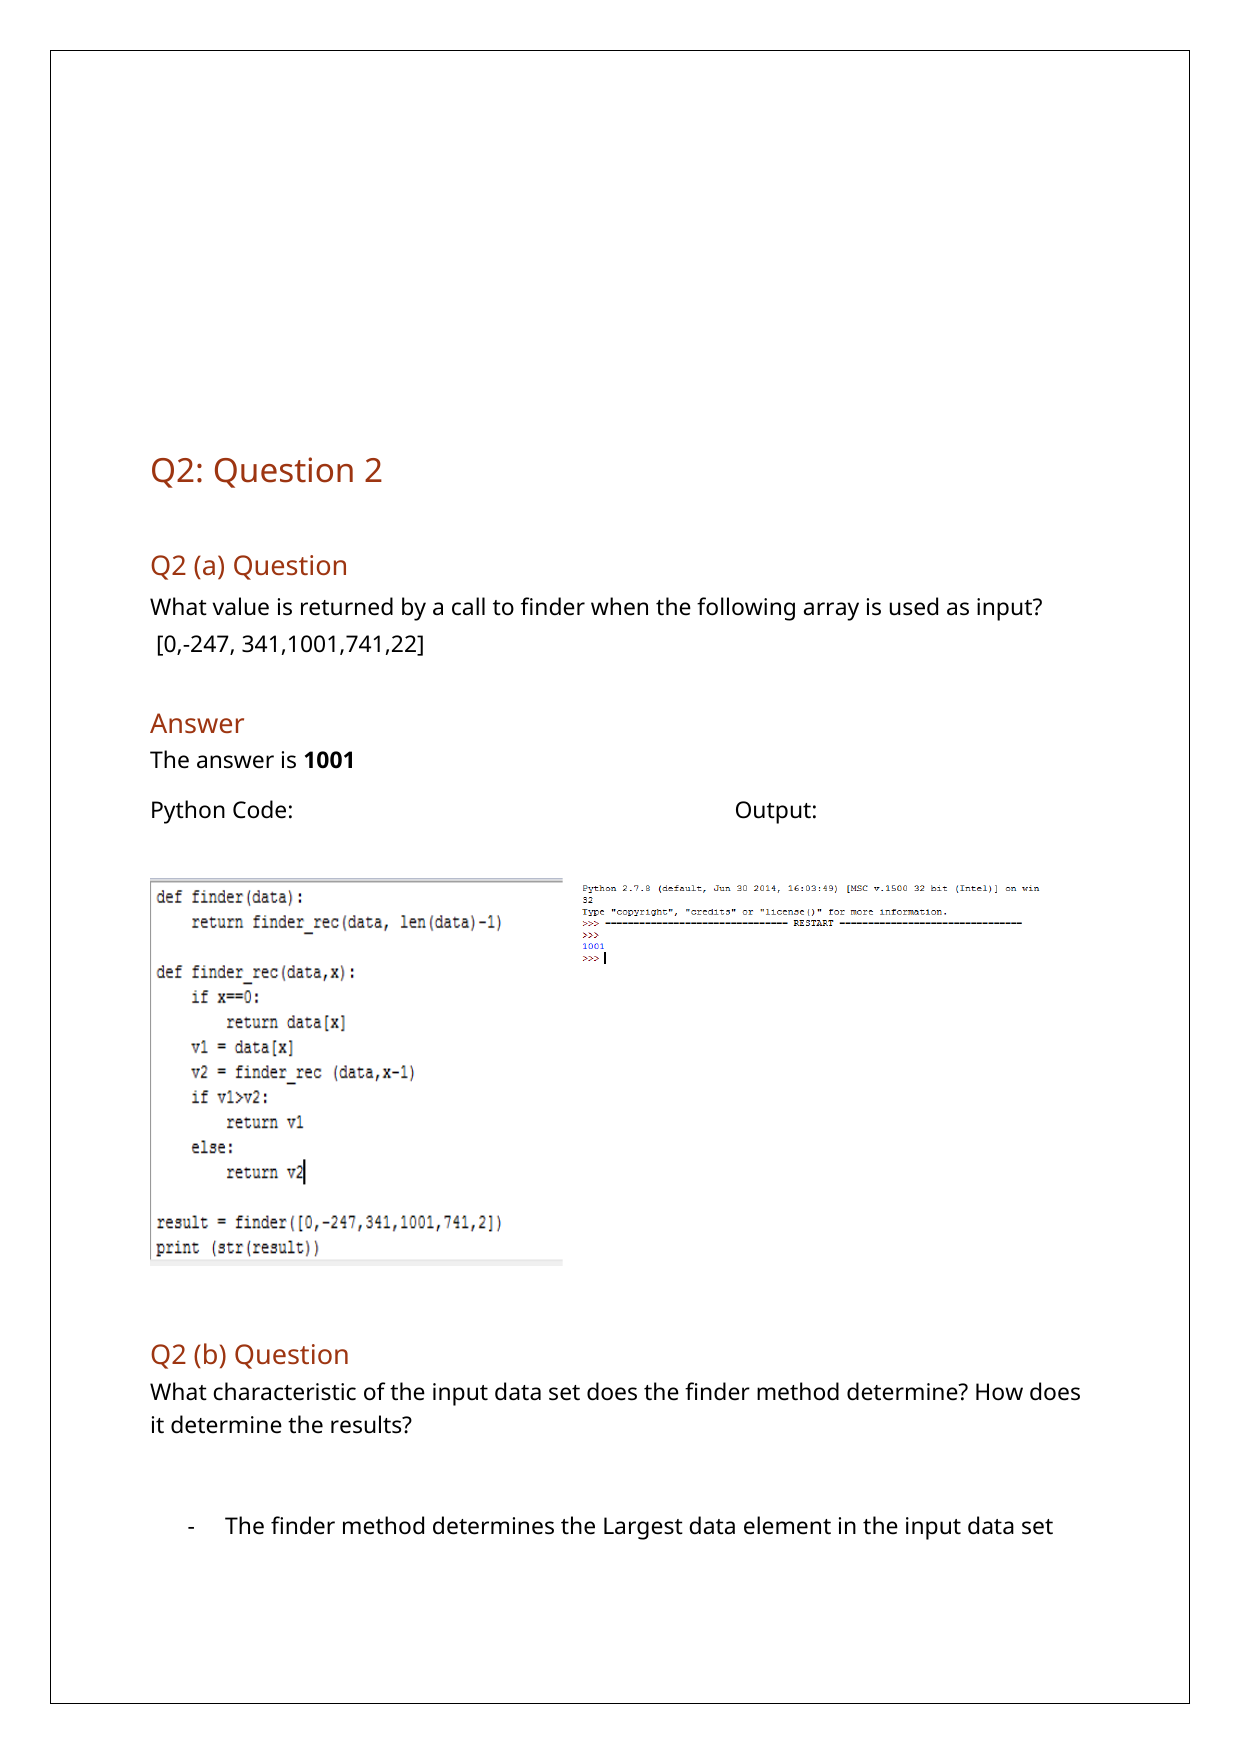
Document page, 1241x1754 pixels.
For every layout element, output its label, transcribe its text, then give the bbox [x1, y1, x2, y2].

subtitle [0,-247, 341,1001,741,22] [150, 628, 1090, 660]
picture [150, 878, 563, 1266]
list The finder method determines the Largest data element in the input data set [187, 1510, 1090, 1541]
subtitle Q2 (b) Question [150, 1336, 1090, 1372]
subtitle What value is returned by a call to finder when the following array is used as input? [150, 591, 1090, 622]
subtitle Q2 (a) Question [150, 547, 1090, 583]
subtitle Answer [150, 704, 1090, 741]
subtitle Q2: Question 2 [150, 447, 1090, 493]
text The answer is 1001 [150, 744, 1090, 775]
text Python Code: Output: [150, 794, 1090, 859]
picture [581, 883, 1042, 967]
text What characteristic of the input data set does the finder method determine? How does it determine the results? [150, 1375, 1090, 1440]
